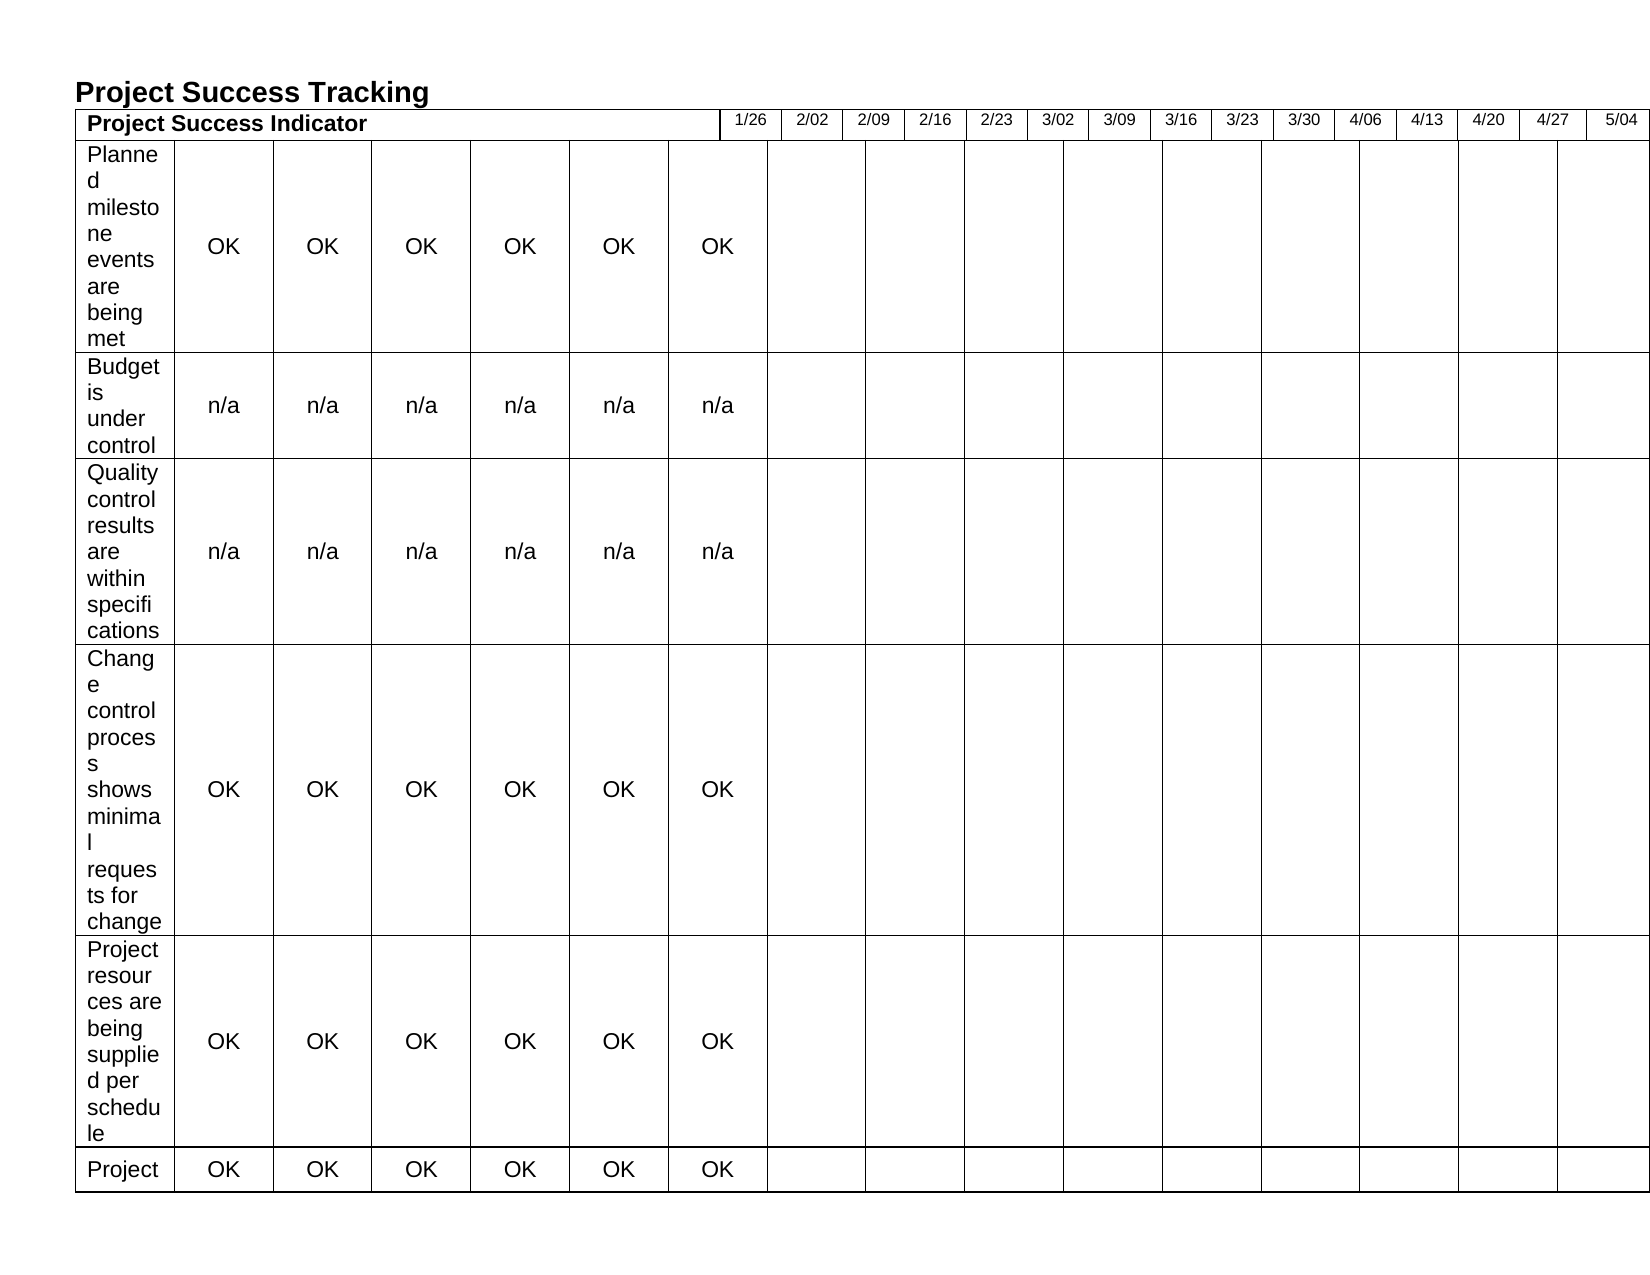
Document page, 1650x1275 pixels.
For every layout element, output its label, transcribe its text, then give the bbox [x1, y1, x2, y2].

table_cell [1360, 459, 1458, 644]
table_cell Project resources are being supplied per schedule [76, 936, 174, 1146]
table_cell [1262, 936, 1359, 1146]
table_cell [1360, 141, 1458, 352]
table_header 4/06 [1335, 110, 1396, 140]
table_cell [76, 1148, 174, 1191]
table_cell [768, 141, 865, 352]
table_cell [965, 936, 1063, 1146]
table_cell [1262, 141, 1359, 352]
table_header 4/20 [1458, 110, 1519, 140]
table_cell [1558, 459, 1649, 644]
table_cell n/a [471, 459, 569, 644]
table_header 3/23 [1212, 110, 1273, 140]
table_cell [768, 353, 865, 458]
table_cell n/a [669, 353, 767, 458]
table_cell OK [175, 1148, 273, 1191]
table_cell [1163, 459, 1261, 644]
table_cell [866, 141, 964, 352]
table_cell [1360, 936, 1458, 1146]
table_cell n/a [372, 459, 470, 644]
table_cell OK [372, 141, 470, 352]
table_cell Planned milestone events are being met [76, 141, 174, 352]
table_cell [965, 141, 1063, 352]
table_cell n/a [669, 459, 767, 644]
table_cell [1064, 936, 1162, 1146]
table_header 5/04 [1587, 110, 1649, 140]
table_cell n/a [570, 459, 668, 644]
table_cell [1163, 1148, 1261, 1191]
table_cell n/a [175, 459, 273, 644]
table_header 2/16 [905, 110, 966, 140]
table_cell [1163, 353, 1261, 458]
table_cell n/a [471, 353, 569, 458]
table_cell OK [669, 1148, 767, 1191]
table_cell [866, 645, 964, 934]
table_cell OK [669, 141, 767, 352]
table_cell [1558, 645, 1649, 934]
table_cell [768, 1148, 865, 1191]
table_cell OK [471, 645, 569, 934]
table_cell [1459, 936, 1557, 1146]
table_cell [965, 459, 1063, 644]
table_cell [866, 936, 964, 1146]
table_cell [1459, 1148, 1557, 1191]
table_cell [1163, 141, 1261, 352]
table_cell n/a [274, 459, 371, 644]
table_header 3/16 [1151, 110, 1211, 140]
table_cell OK [372, 1148, 470, 1191]
table_header 3/30 [1274, 110, 1334, 140]
table_cell OK [471, 1148, 569, 1191]
table_cell [1163, 645, 1261, 934]
table_cell [1459, 459, 1557, 644]
table_cell [1558, 141, 1649, 352]
table_cell n/a [570, 353, 668, 458]
table_cell [1064, 459, 1162, 644]
table_cell [1459, 645, 1557, 934]
table_cell [1262, 459, 1359, 644]
table_cell OK [471, 141, 569, 352]
table_cell [1262, 645, 1359, 934]
table_cell [768, 645, 865, 934]
table_cell OK [570, 141, 668, 352]
table_cell OK [175, 936, 273, 1146]
table_header Project Success Indicator [76, 110, 719, 140]
table_cell Quality control results are within specifications [76, 459, 174, 644]
table_cell Change control process shows minimal requests for change [76, 645, 174, 934]
table_cell [1163, 936, 1261, 1146]
table_cell [1558, 353, 1649, 458]
table_cell OK [570, 1148, 668, 1191]
table_cell OK [175, 141, 273, 352]
table_cell [1064, 1148, 1162, 1191]
table_header 2/23 [967, 110, 1027, 140]
table_cell OK [372, 645, 470, 934]
table_header 2/09 [843, 110, 904, 140]
table_cell [965, 353, 1063, 458]
table_cell [768, 459, 865, 644]
table_cell [1459, 141, 1557, 352]
table_cell [1558, 1148, 1649, 1191]
table_cell OK [669, 936, 767, 1146]
text Project Success Tracking [75, 75, 1575, 108]
table_cell [1064, 141, 1162, 352]
table_cell OK [669, 645, 767, 934]
table_cell [866, 353, 964, 458]
table_cell [1360, 1148, 1458, 1191]
table_cell OK [274, 645, 371, 934]
table_cell [965, 645, 1063, 934]
table_cell [866, 1148, 964, 1191]
table_cell [1064, 353, 1162, 458]
table_cell OK [570, 645, 668, 934]
table_cell n/a [274, 353, 371, 458]
table_cell [768, 936, 865, 1146]
table_cell [1459, 353, 1557, 458]
table_header 2/02 [782, 110, 842, 140]
table_header 4/13 [1397, 110, 1457, 140]
table_cell n/a [175, 353, 273, 458]
table_cell OK [570, 936, 668, 1146]
table_cell [965, 1148, 1063, 1191]
table_cell OK [274, 141, 371, 352]
table_cell [1360, 353, 1458, 458]
table_cell n/a [372, 353, 470, 458]
table_cell Budget is under control [76, 353, 174, 458]
table_cell OK [372, 936, 470, 1146]
table_header 1/26 [721, 110, 781, 140]
table_cell [1262, 1148, 1359, 1191]
table_header 4/27 [1520, 110, 1586, 140]
table_cell OK [274, 936, 371, 1146]
table_cell [1558, 936, 1649, 1146]
table_cell OK [471, 936, 569, 1146]
table_cell OK [274, 1148, 371, 1191]
table_cell [1360, 645, 1458, 934]
table_header 3/09 [1089, 110, 1150, 140]
table_cell OK [175, 645, 273, 934]
table_cell [866, 459, 964, 644]
table_cell [1262, 353, 1359, 458]
table_cell [1064, 645, 1162, 934]
table_header 3/02 [1028, 110, 1088, 140]
